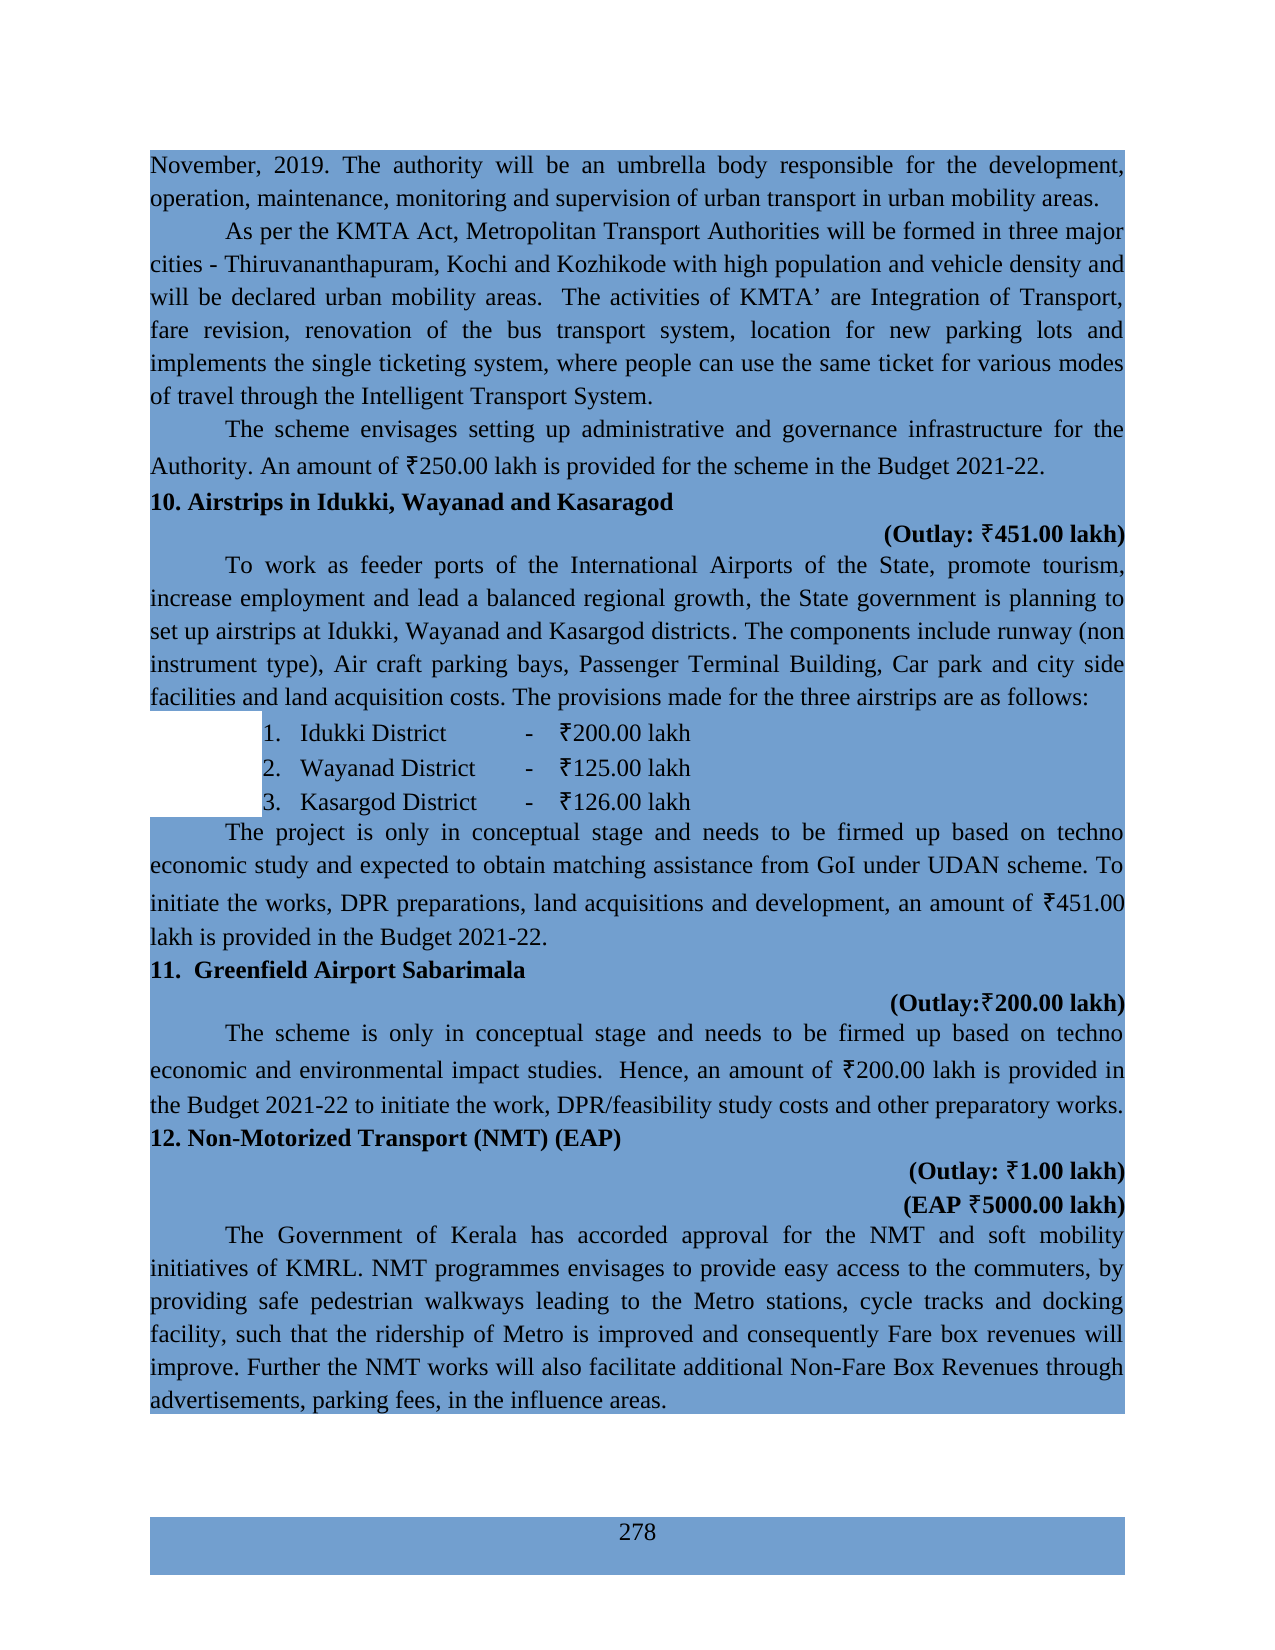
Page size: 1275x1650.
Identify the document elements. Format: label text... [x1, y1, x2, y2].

text 11. Greenfield Airport Sabarimala [150, 956, 1125, 984]
text To work as feeder ports of the International Airports of the State, promote tourism, increase employment and lead a balanced regional growth, the State government is planning to set up airstrips at Idukki, Wayanad and Kasargod districts. The components include runway (non instrument type), Air craft parking bays, Passenger Terminal Building, Car park and city side facilities and land acquisition costs. The provisions made for the three airstrips are as follows: [150, 550, 1125, 711]
text As per the KMTA Act, Metropolitan Transport Authorities will be formed in three major cities - Thiruvananthapuram, Kochi and Kozhikode with high population and vehicle density and will be declared urban mobility areas. The activities of KMTA’ are Integration of Transport, fare revision, renovation of the bus transport system, location for new parking lots and implements the single ticketing system, where people can use the same ticket for various modes of travel through the Intelligent Transport System. [150, 216, 1125, 410]
text 12. Non-Motorized Transport (NMT) (EAP) [150, 1123, 1125, 1152]
text The project is only in conceptual stage and needs to be firmed up based on techno economic study and expected to obtain matching assistance from GoI under UDAN scheme. To initiate the works, DPR preparations, land acquisitions and development, an amount of ₹451.00 lakh is provided in the Budget 2021-22. [150, 817, 1125, 951]
text 10. Airstrips in Idukki, Wayanad and Kasaragod [150, 487, 1125, 516]
list Idukki District - ₹200.00 lakh [262, 715, 1125, 749]
text (Outlay: ₹1.00 lakh) [150, 1152, 1125, 1186]
text (Outlay: ₹451.00 lakh) [150, 516, 1125, 550]
text (EAP ₹5000.00 lakh) [150, 1186, 1125, 1220]
list Kasargod District - ₹126.00 lakh [262, 783, 1125, 817]
text (Outlay:₹200.00 lakh) [150, 984, 1125, 1018]
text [150, 150, 1125, 212]
text The scheme is only in conceptual stage and needs to be firmed up based on techno economic and environmental impact studies. Hence, an amount of ₹200.00 lakh is provided in the Budget 2021-22 to initiate the work, DPR/feasibility study costs and other preparatory works. [150, 1018, 1125, 1119]
list Wayanad District - ₹125.00 lakh [262, 749, 1125, 783]
text The Government of Kerala has accorded approval for the NMT and soft mobility initiatives of KMRL. NMT programmes envisages to provide easy access to the commuters, by providing safe pedestrian walkways leading to the Metro stations, cycle tracks and docking facility, such that the ridership of Metro is improved and consequently Fare box revenues will improve. Further the NMT works will also facilitate additional Non-Fare Box Revenues through advertisements, parking fees, in the influence areas. [150, 1220, 1125, 1414]
text The scheme envisages setting up administrative and governance infrastructure for the Authority. An amount of ₹250.00 lakh is provided for the scheme in the Budget 2021-22. [150, 414, 1125, 482]
